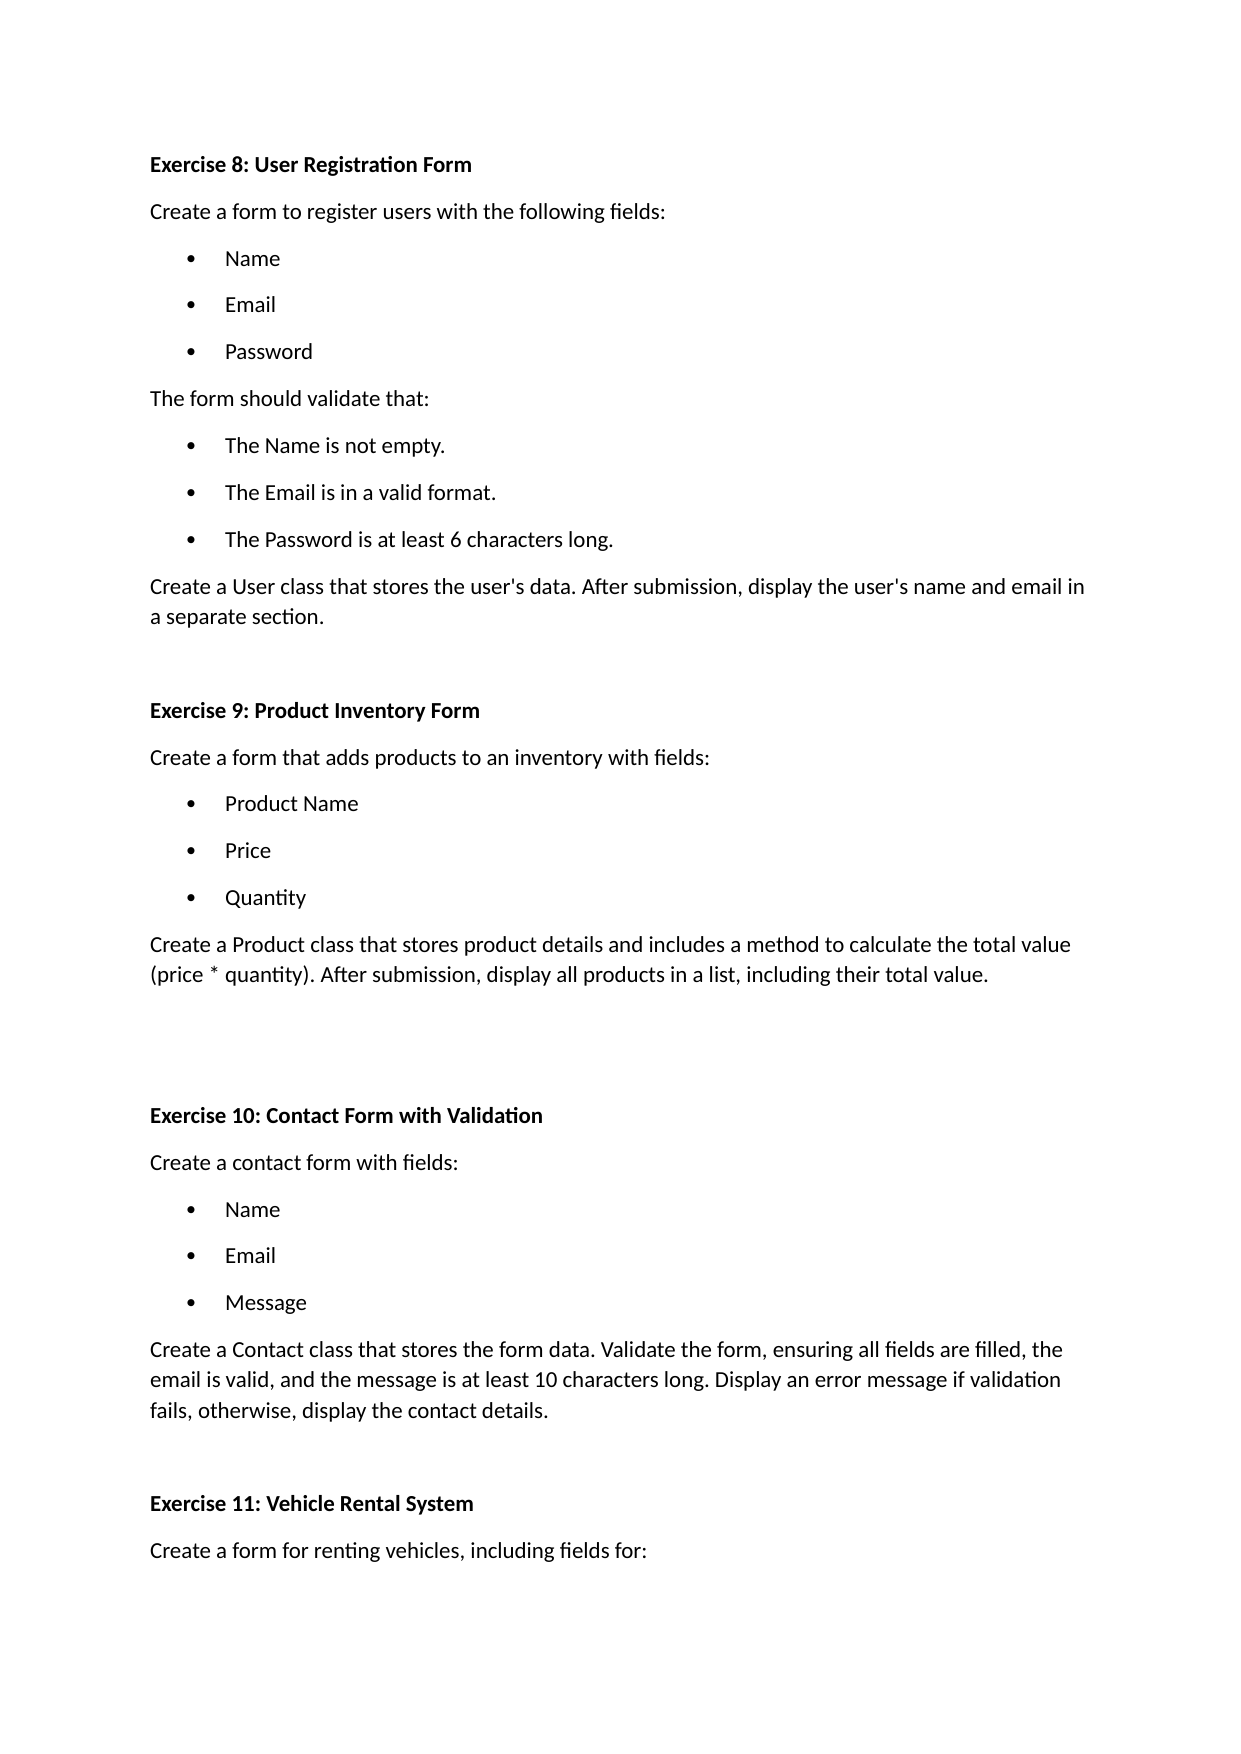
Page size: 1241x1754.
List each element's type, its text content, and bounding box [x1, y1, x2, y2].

list Name [187, 1195, 1090, 1223]
list Password [187, 337, 1090, 366]
text The form should validate that: [150, 384, 1090, 412]
text Create a form that adds products to an inventory with fields: [150, 743, 1090, 771]
text Exercise 8: User Registration Form [150, 150, 1090, 178]
text Create a form for renting vehicles, including fields for: [150, 1536, 1090, 1564]
list Name [187, 244, 1090, 272]
list Price [187, 836, 1090, 864]
text Create a User class that stores the user's data. After submission, display the user's name and email in a separate section. [150, 572, 1090, 630]
text Create a Product class that stores product details and includes a method to calculate the total value (price * quantity). After submission, display all products in a list, including their total value. [150, 930, 1090, 988]
text Exercise 9: Product Inventory Form [150, 696, 1090, 724]
list Quantity [187, 883, 1090, 911]
list Email [187, 291, 1090, 319]
text Create a form to register users with the following fields: [150, 197, 1090, 225]
list Product Name [187, 789, 1090, 818]
text Create a Contact class that stores the form data. Validate the form, ensuring all fields are filled, the email is valid, and the message is at least 10 characters long. Display an error message if validation fails, otherwise, display the contact details. [150, 1335, 1090, 1424]
list The Password is at least 6 characters long. [187, 525, 1090, 553]
text Exercise 11: Vehicle Rental System [150, 1489, 1090, 1518]
list The Email is in a valid format. [187, 478, 1090, 506]
list The Name is not empty. [187, 431, 1090, 459]
text Create a contact form with fields: [150, 1148, 1090, 1176]
text Exercise 10: Contact Form with Validation [150, 1101, 1090, 1129]
list Message [187, 1288, 1090, 1317]
list Email [187, 1242, 1090, 1270]
